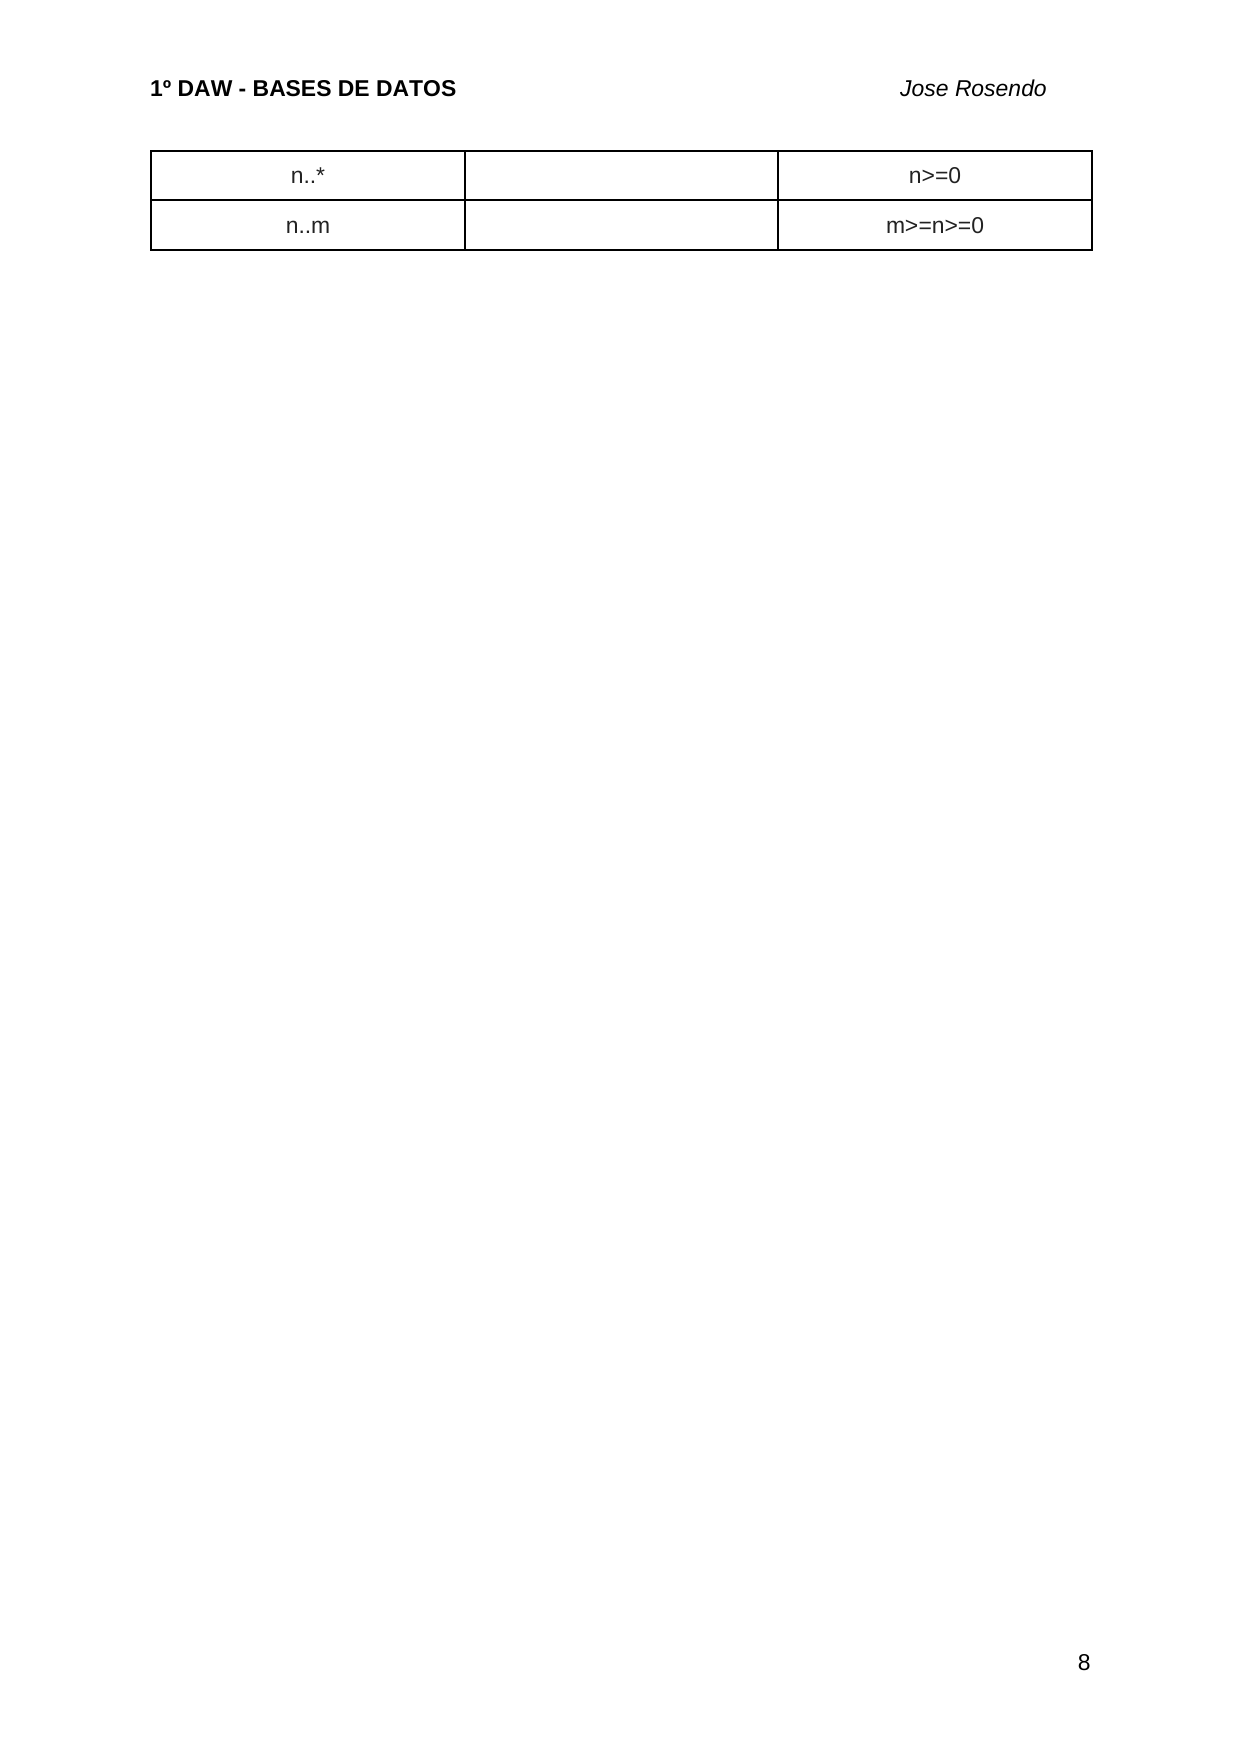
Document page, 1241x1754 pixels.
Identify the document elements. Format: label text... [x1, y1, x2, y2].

table_cell n>=0 [779, 152, 1091, 199]
table_cell [466, 152, 777, 199]
table_cell [466, 201, 777, 248]
table_cell m>=n>=0 [779, 201, 1091, 248]
table_cell n..m [152, 201, 464, 248]
table_cell n..* [152, 152, 464, 199]
